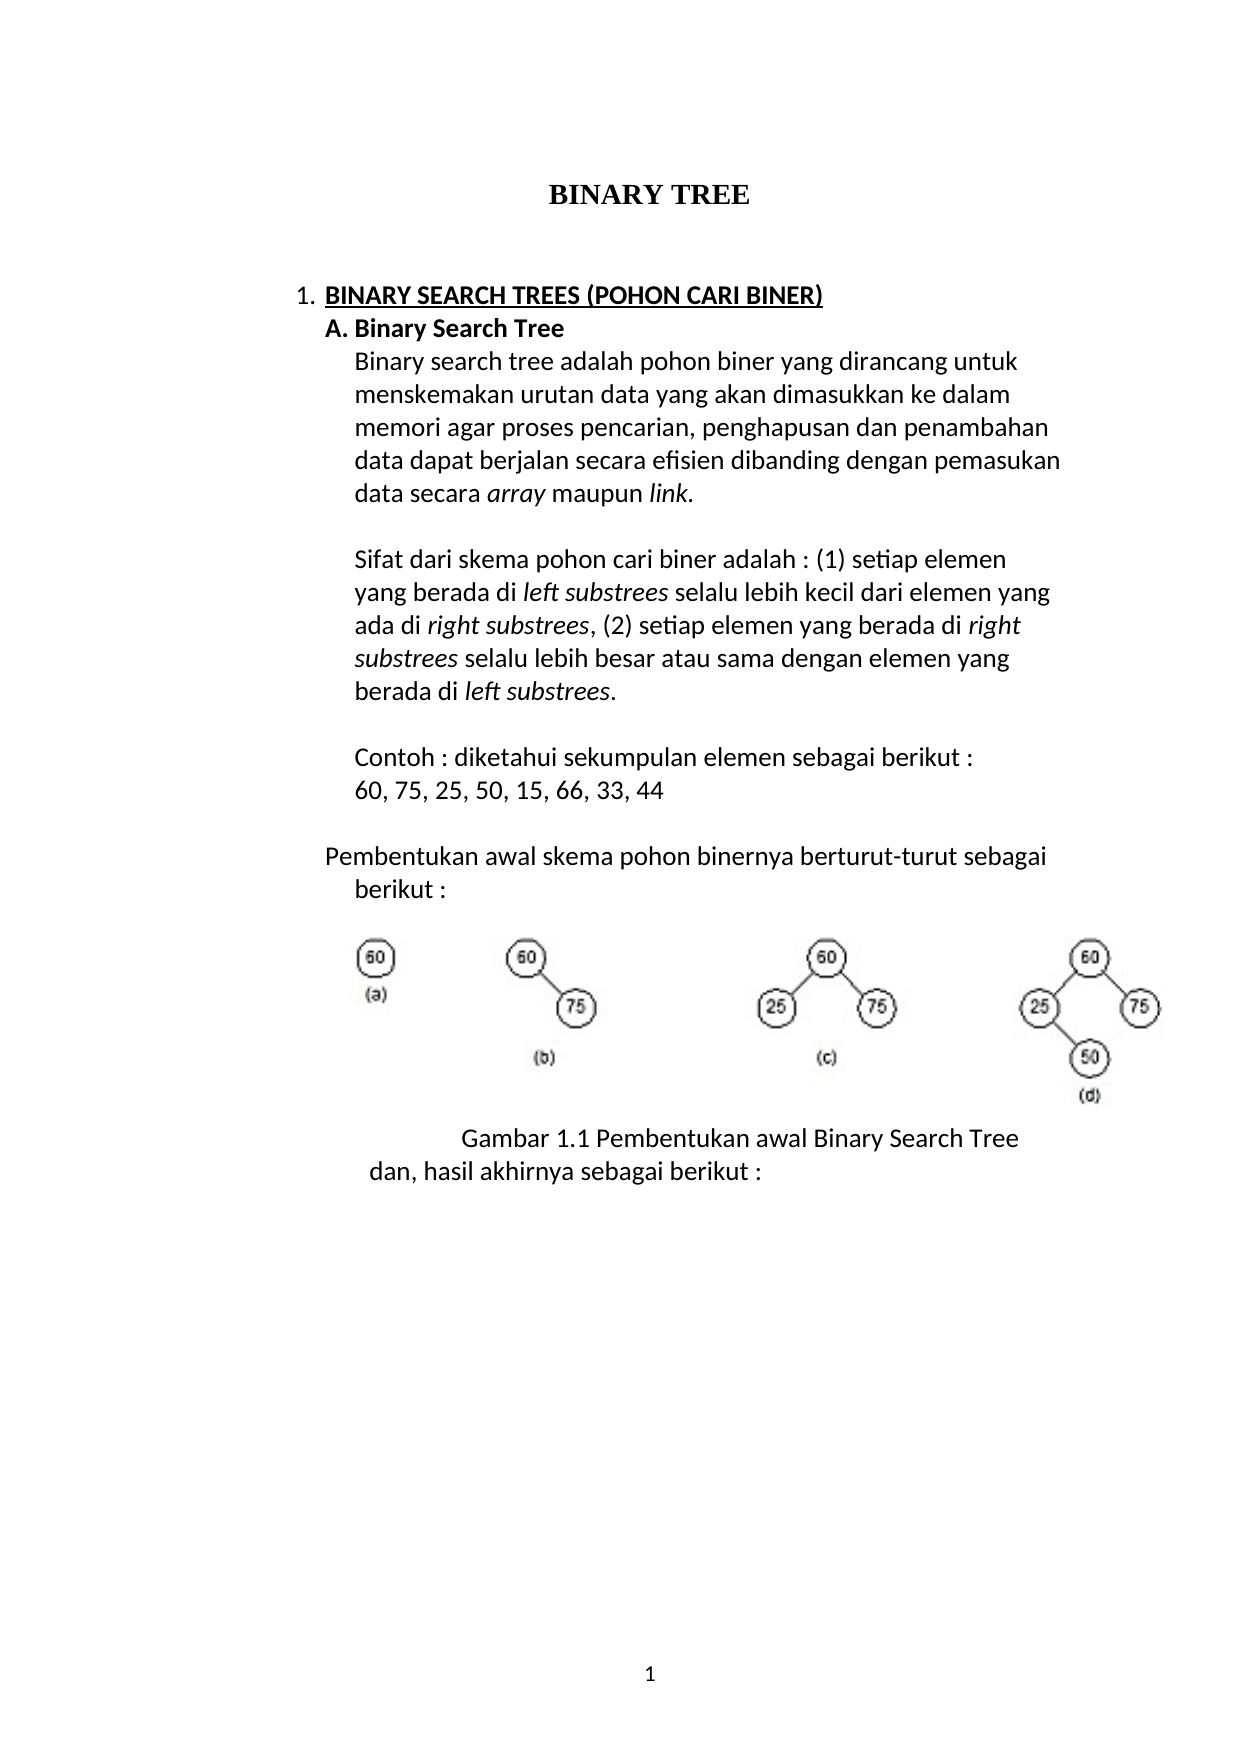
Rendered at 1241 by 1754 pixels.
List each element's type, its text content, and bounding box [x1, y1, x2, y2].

text Binary search tree adalah pohon biner yang dirancang untuk menskemakan urutan data yang akan dimasukkan ke dalam memori agar proses pencarian, penghapusan dan penambahan data dapat berjalan secara efisien dibanding dengan pemasukan data secara array maupun link. [354, 344, 1063, 509]
text Sifat dari skema pohon cari biner adalah : (1) setiap elemen yang berada di left substrees selalu lebih kecil dari elemen yang ada di right substrees, (2) setiap elemen yang berada di right substrees selalu lebih besar atau sama dengan elemen yang berada di left substrees. [354, 542, 1063, 707]
picture [324, 905, 1179, 1121]
text dan, hasil akhirnya sebagai berikut : [369, 1154, 1063, 1187]
text Pembentukan awal skema pohon binernya berturut-turut sebagai berikut : [325, 839, 1063, 905]
text 60, 75, 25, 50, 15, 66, 33, 44 [354, 773, 1063, 806]
text BINARY TREE [236, 177, 1063, 211]
list Binary Search Tree [325, 311, 1063, 344]
list BINARY SEARCH TREES (POHON CARI BINER) [295, 278, 1063, 311]
text Contoh : diketahui sekumpulan elemen sebagai berikut : [354, 740, 1063, 773]
text Gambar 1.1 Pembentukan awal Binary Search Tree [460, 1121, 1063, 1154]
